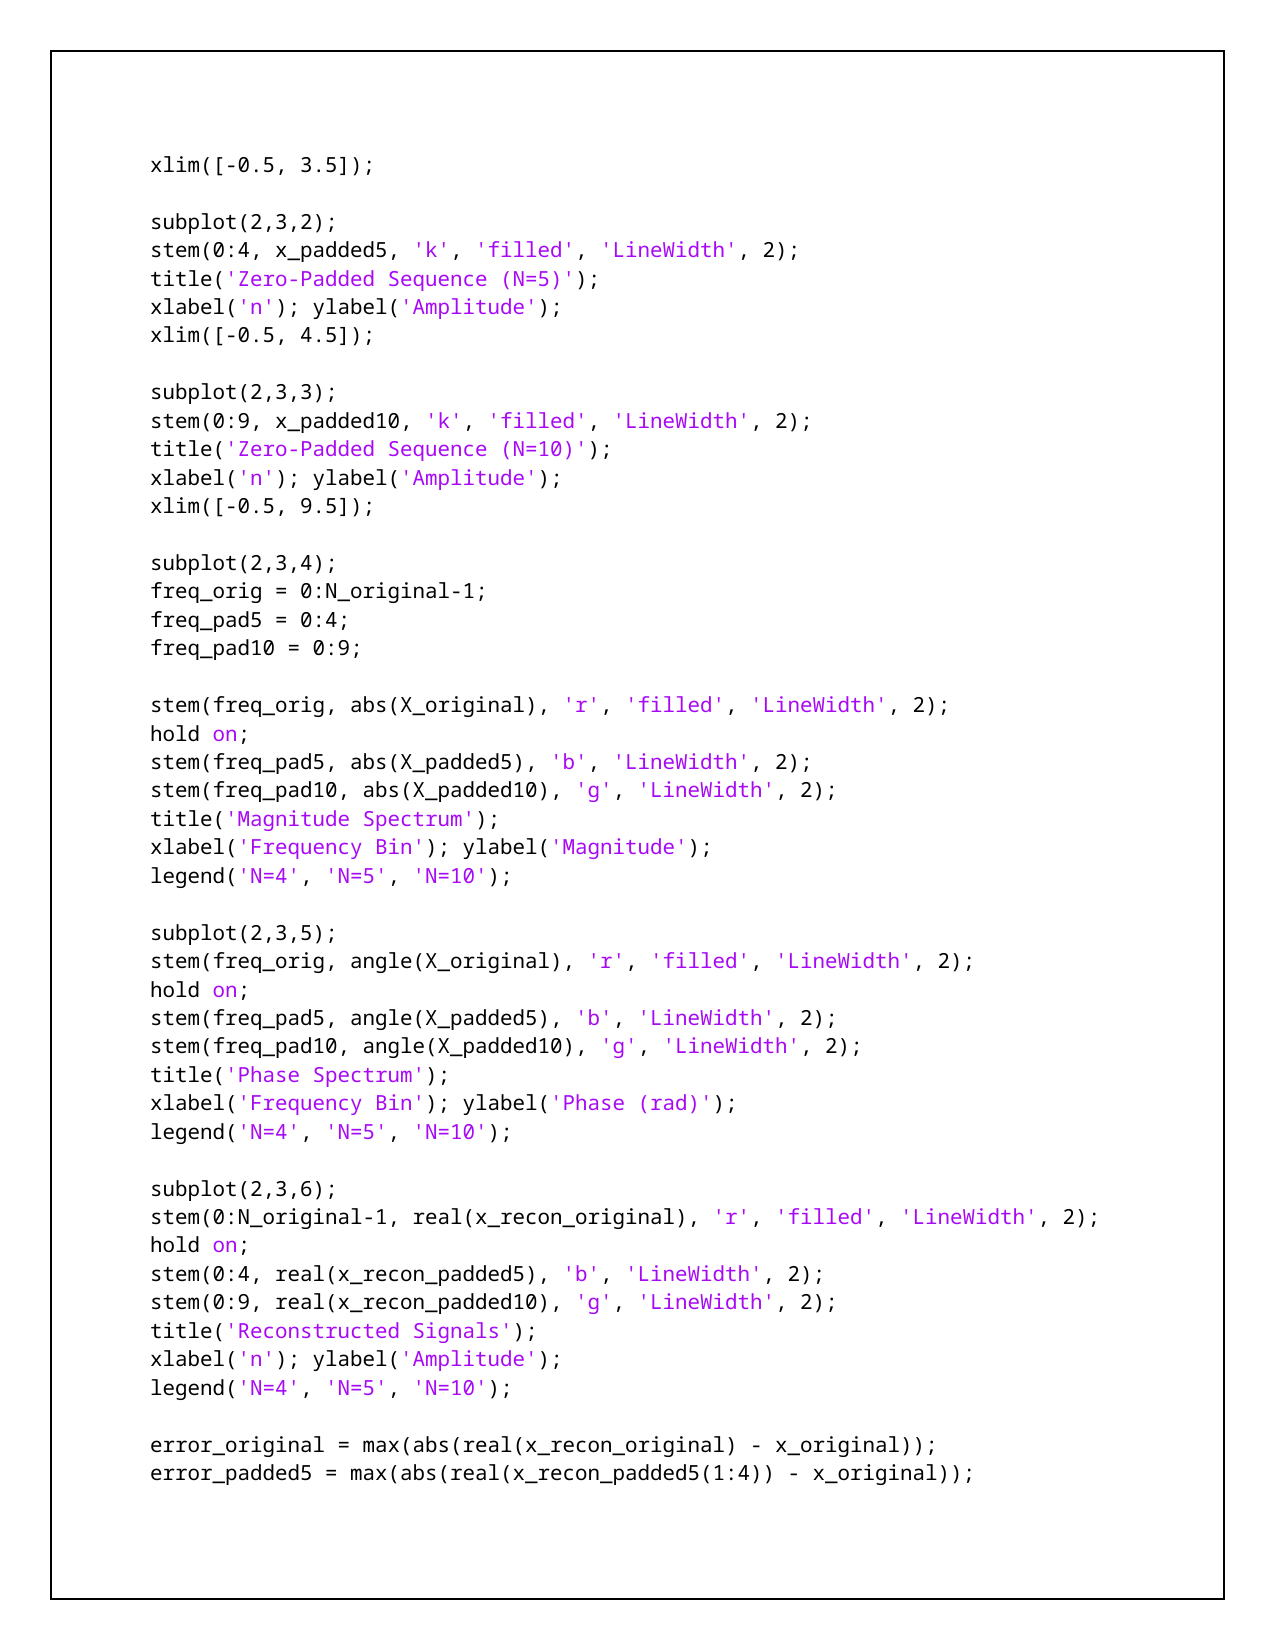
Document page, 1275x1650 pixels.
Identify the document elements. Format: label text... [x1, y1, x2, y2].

text subplot(2,3,3); [150, 377, 1125, 406]
text stem(freq_orig, abs(X_original), 'r', 'filled', 'LineWidth', 2); [150, 690, 1125, 719]
text hold on; [150, 719, 1125, 747]
text xlabel('Frequency Bin'); ylabel('Phase (rad)'); [150, 1088, 1125, 1117]
text title('Reconstructed Signals'); [150, 1316, 1125, 1344]
text error_original = max(abs(real(x_recon_original) - x_original)); [150, 1430, 1125, 1458]
text subplot(2,3,6); [150, 1174, 1125, 1202]
text title('Zero-Padded Sequence (N=5)'); [150, 264, 1125, 292]
text stem(0:N_original-1, real(x_recon_original), 'r', 'filled', 'LineWidth', 2); [150, 1202, 1125, 1231]
text xlabel('n'); ylabel('Amplitude'); [150, 292, 1125, 321]
text stem(0:4, real(x_recon_padded5), 'b', 'LineWidth', 2); [150, 1259, 1125, 1287]
text xlabel('n'); ylabel('Amplitude'); [150, 463, 1125, 491]
text stem(freq_pad5, abs(X_padded5), 'b', 'LineWidth', 2); [150, 747, 1125, 776]
text xlabel('n'); ylabel('Amplitude'); [150, 1344, 1125, 1373]
text freq_orig = 0:N_original-1; [150, 577, 1125, 605]
text freq_pad10 = 0:9; [150, 633, 1125, 662]
text legend('N=4', 'N=5', 'N=10'); [150, 861, 1125, 889]
text subplot(2,3,2); [150, 207, 1125, 235]
text xlim([-0.5, 9.5]); [150, 491, 1125, 520]
text hold on; [150, 975, 1125, 1003]
text subplot(2,3,5); [150, 918, 1125, 946]
text error_padded5 = max(abs(real(x_recon_padded5(1:4)) - x_original)); [150, 1458, 1125, 1487]
text legend('N=4', 'N=5', 'N=10'); [150, 1117, 1125, 1145]
text stem(0:4, x_padded5, 'k', 'filled', 'LineWidth', 2); [150, 235, 1125, 264]
text title('Phase Spectrum'); [150, 1060, 1125, 1088]
text stem(freq_orig, angle(X_original), 'r', 'filled', 'LineWidth', 2); [150, 946, 1125, 975]
text xlim([-0.5, 4.5]); [150, 321, 1125, 349]
text stem(freq_pad5, angle(X_padded5), 'b', 'LineWidth', 2); [150, 1003, 1125, 1032]
text subplot(2,3,4); [150, 548, 1125, 577]
text stem(0:9, real(x_recon_padded10), 'g', 'LineWidth', 2); [150, 1287, 1125, 1316]
text stem(freq_pad10, angle(X_padded10), 'g', 'LineWidth', 2); [150, 1032, 1125, 1060]
text hold on; [150, 1231, 1125, 1259]
text xlabel('Frequency Bin'); ylabel('Magnitude'); [150, 832, 1125, 861]
text legend('N=4', 'N=5', 'N=10'); [150, 1373, 1125, 1401]
text title('Zero-Padded Sequence (N=10)'); [150, 434, 1125, 463]
text title('Magnitude Spectrum'); [150, 804, 1125, 832]
text freq_pad5 = 0:4; [150, 605, 1125, 633]
text stem(freq_pad10, abs(X_padded10), 'g', 'LineWidth', 2); [150, 776, 1125, 804]
text xlim([-0.5, 3.5]); [150, 150, 1125, 178]
text stem(0:9, x_padded10, 'k', 'filled', 'LineWidth', 2); [150, 406, 1125, 434]
